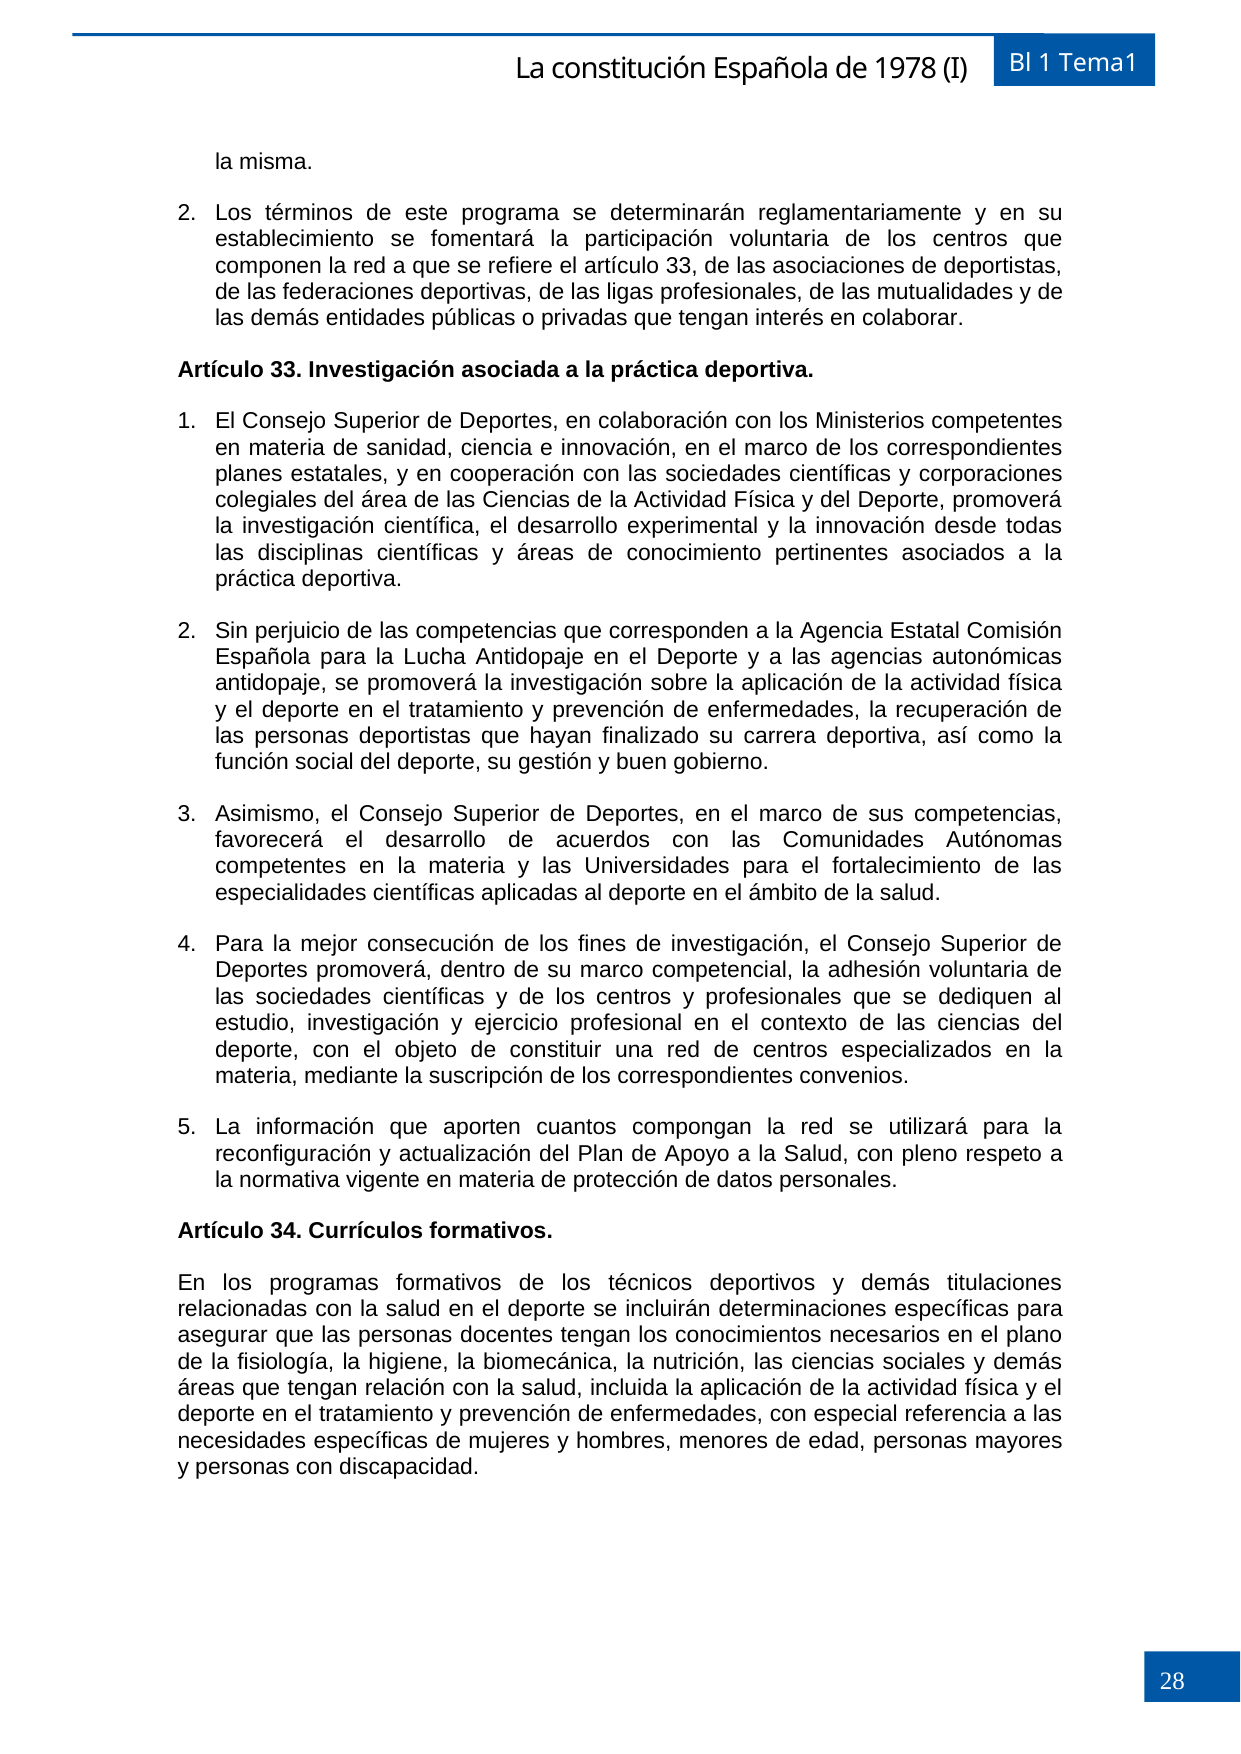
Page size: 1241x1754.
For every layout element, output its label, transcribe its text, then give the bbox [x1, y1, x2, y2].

list El Consejo Superior de Deportes, en colaboración con los Ministerios competentes en materia de sanidad, ciencia e innovación, en el marco de los correspondientes planes estatales, y en cooperación con las sociedades científicas y corporaciones colegiales del área de las Ciencias de la Actividad Física y del Deporte, promoverá la investigación científica, el desarrollo experimental y la innovación desde todas las disciplinas científicas y áreas de conocimiento pertinentes asociados a la práctica deportiva. [177, 407, 1063, 592]
list Para la mejor consecución de los fines de investigación, el Consejo Superior de Deportes promoverá, dentro de su marco competencial, la adhesión voluntaria de las sociedades científicas y de los centros y profesionales que se dediquen al estudio, investigación y ejercicio profesional en el contexto de las ciencias del deporte, con el objeto de constituir una red de centros especializados en la materia, mediante la suscripción de los correspondientes convenios. [177, 930, 1063, 1088]
list Sin perjuicio de las competencias que corresponden a la Agencia Estatal Comisión Española para la Lucha Antidopaje en el Deporte y a las agencias autonómicas antidopaje, se promoverá la investigación sobre la aplicación de la actividad física y el deporte en el tratamiento y prevención de enfermedades, la recuperación de las personas deportistas que hayan finalizado su carrera deportiva, así como la función social del deporte, su gestión y buen gobierno. [177, 617, 1063, 775]
text En los programas formativos de los técnicos deportivos y demás titulaciones relacionadas con la salud en el deporte se incluirán determinaciones específicas para asegurar que las personas docentes tengan los conocimientos necesarios en el plano de la fisiología, la higiene, la biomecánica, la nutrición, las ciencias sociales y demás áreas que tengan relación con la salud, incluida la aplicación de la actividad física y el deporte en el tratamiento y prevención de enfermedades, con especial referencia a las necesidades específicas de mujeres y hombres, menores de edad, personas mayores y personas con discapacidad. [177, 1269, 1063, 1479]
list La información que aporten cuantos compongan la red se utilizará para la reconfiguración y actualización del Plan de Apoyo a la Salud, con pleno respeto a la normativa vigente en materia de protección de datos personales. [177, 1113, 1063, 1192]
list Los términos de este programa se determinarán reglamentariamente y en su establecimiento se fomentará la participación voluntaria de los centros que componen la red a que se refiere el artículo 33, de las asociaciones de deportistas, de las federaciones deportivas, de las ligas profesionales, de las mutualidades y de las demás entidades públicas o privadas que tengan interés en colaborar. [177, 199, 1063, 331]
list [177, 148, 1063, 174]
text Artículo 33. Investigación asociada a la práctica deportiva. [177, 356, 1063, 382]
text Artículo 34. Currículos formativos. [177, 1217, 1063, 1244]
list Asimismo, el Consejo Superior de Deportes, en el marco de sus competencias, favorecerá el desarrollo de acuerdos con las Comunidades Autónomas competentes en la materia y las Universidades para el fortalecimiento de las especialidades científicas aplicadas al deporte en el ámbito de la salud. [177, 800, 1063, 905]
